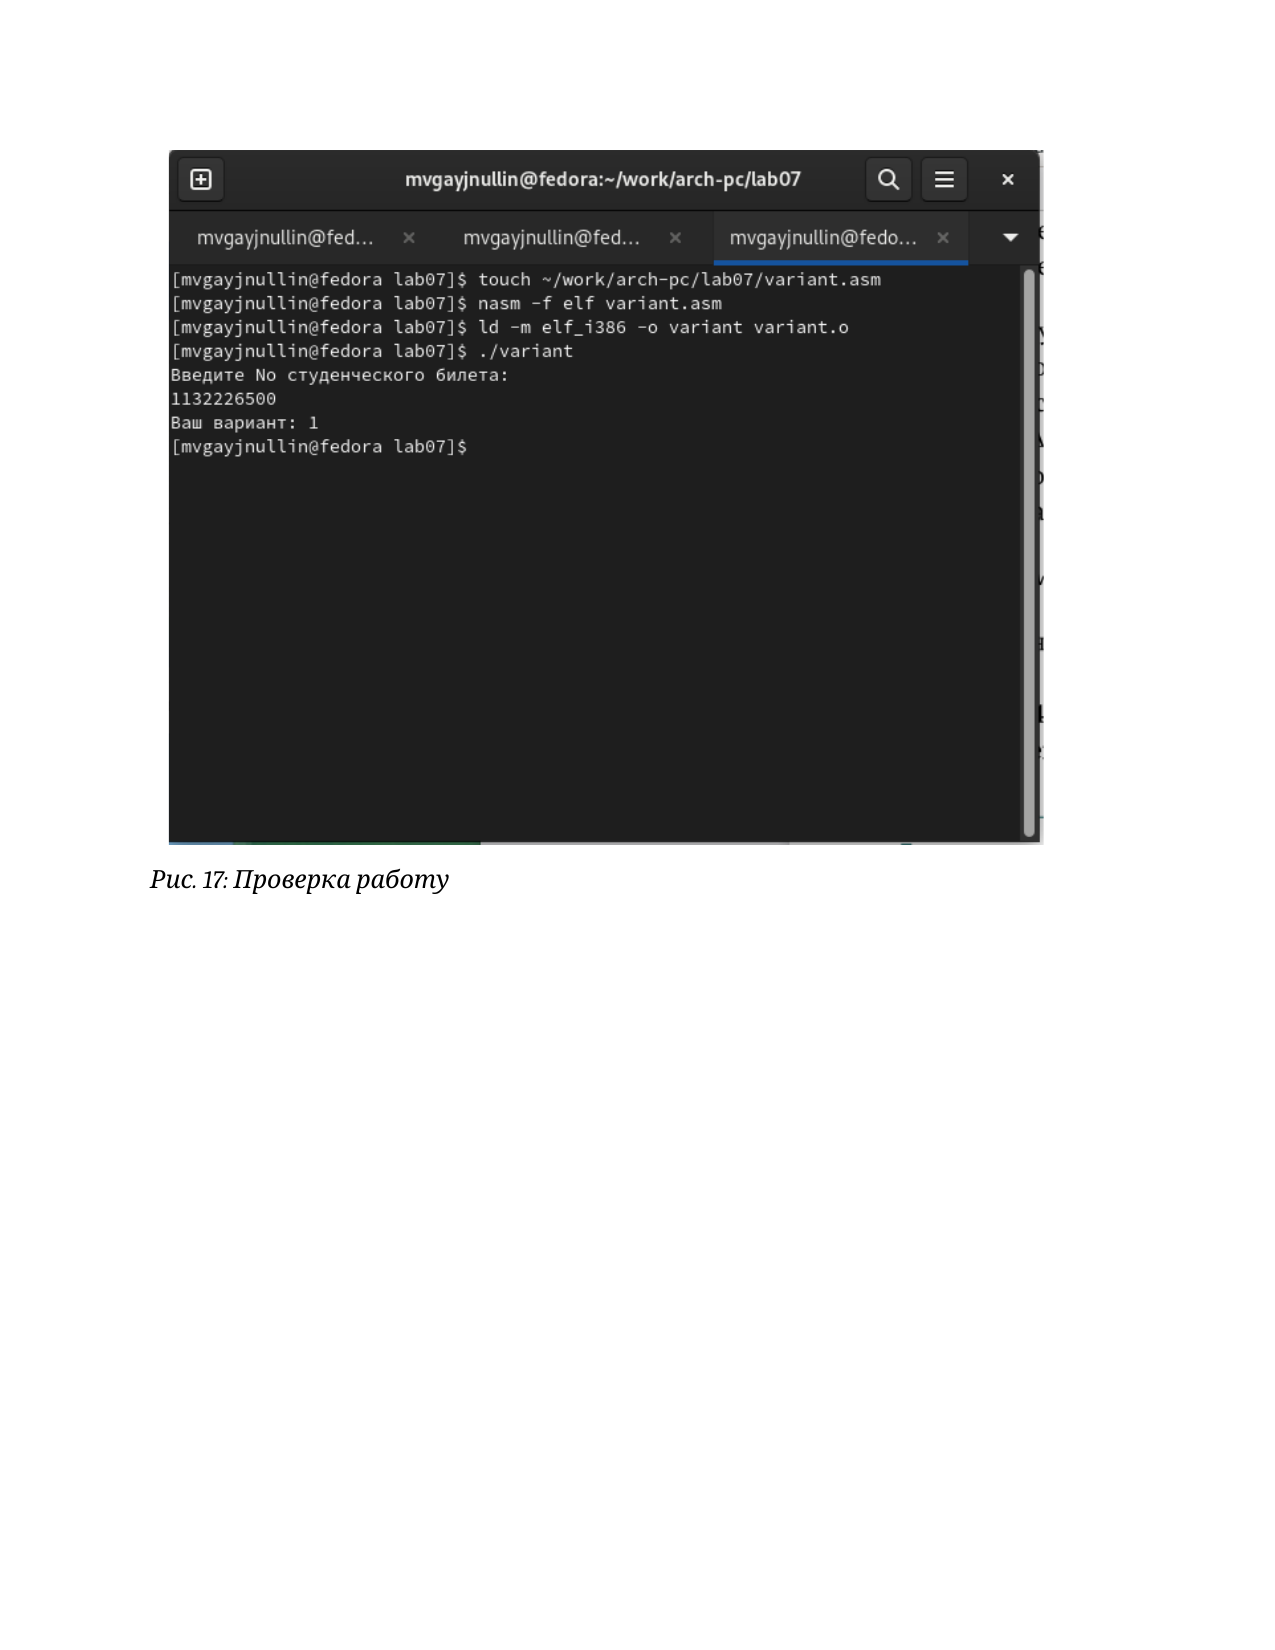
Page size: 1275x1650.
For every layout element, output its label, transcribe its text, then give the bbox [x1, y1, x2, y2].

picture [168, 150, 1044, 845]
text Рис. 17: Проверка работу [150, 866, 1125, 894]
